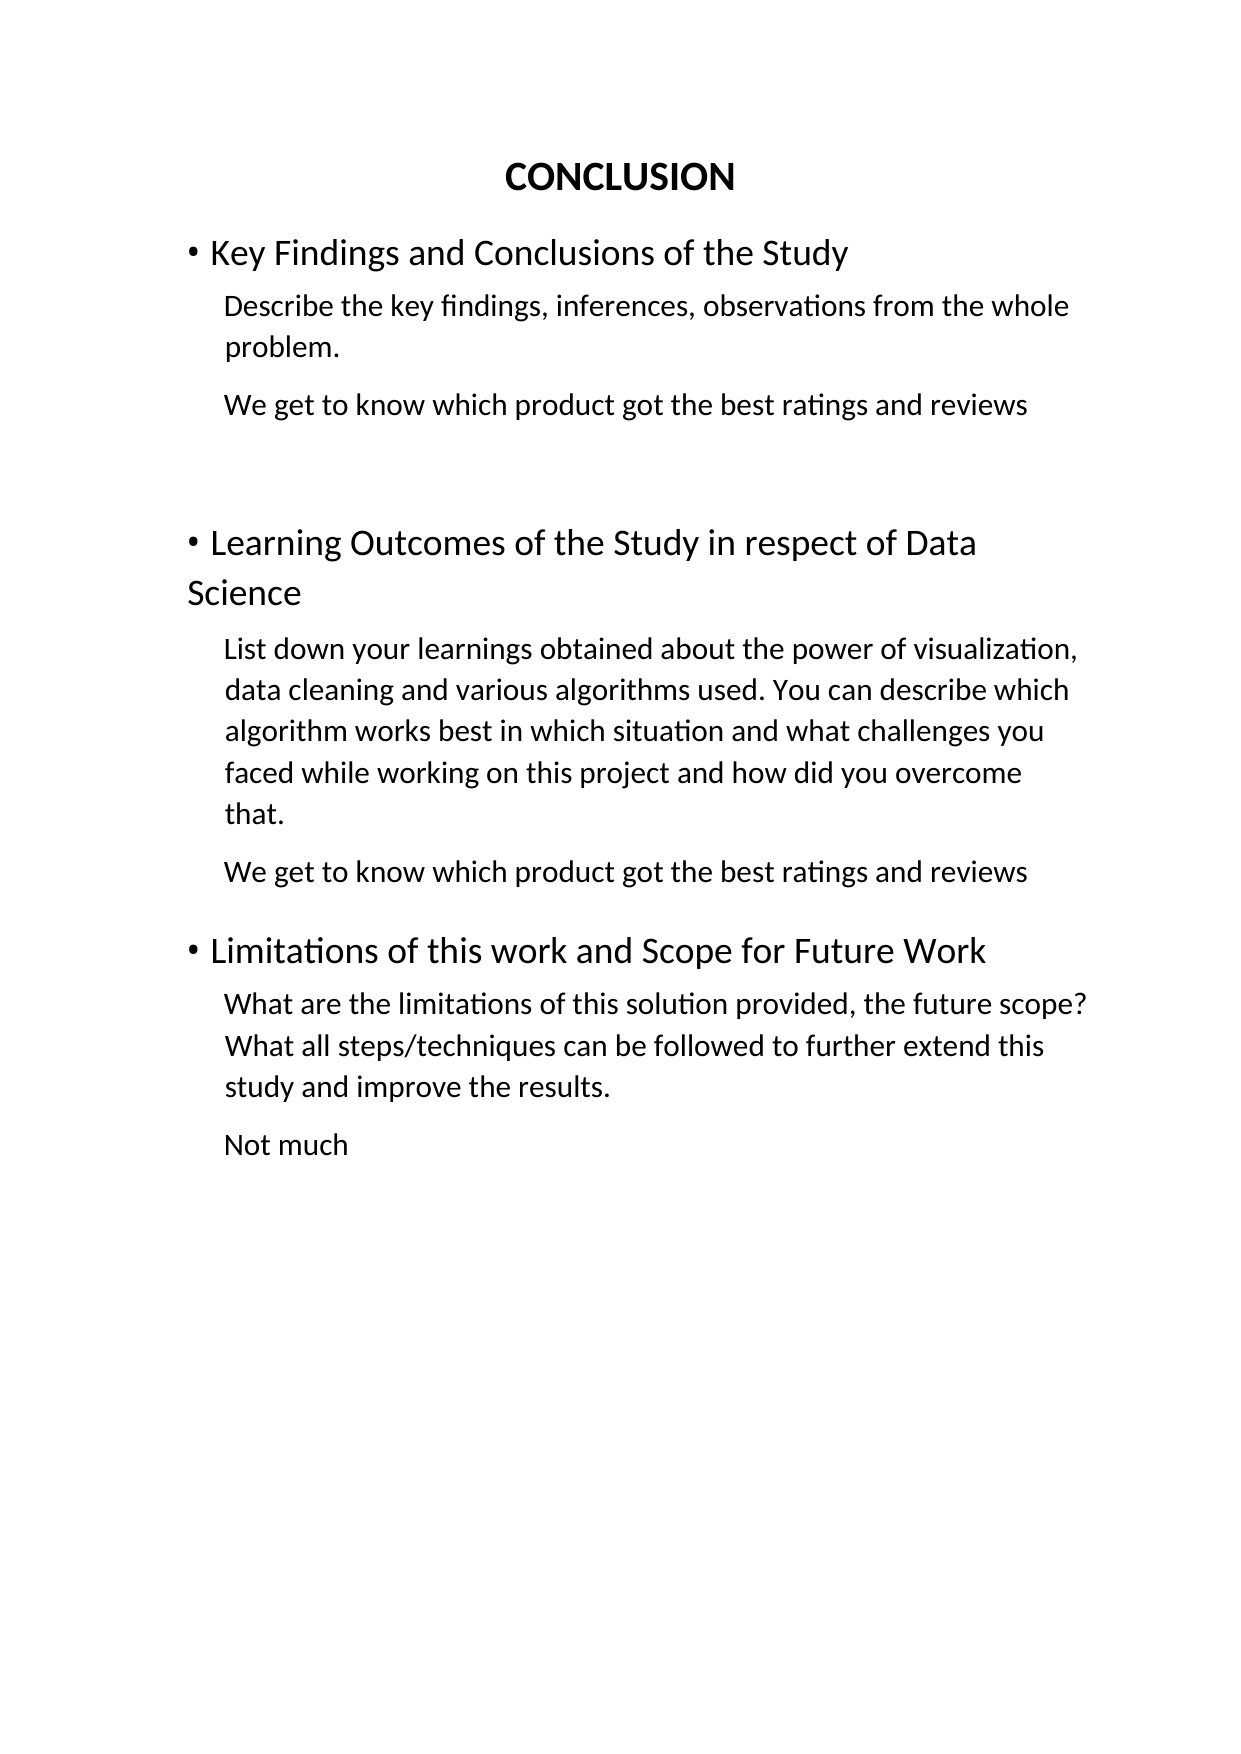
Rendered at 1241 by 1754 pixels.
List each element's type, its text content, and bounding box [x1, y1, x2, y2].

subtitle • Learning Outcomes of the Study in respect of Data Science [186, 515, 1089, 615]
text Not much [223, 1125, 1089, 1163]
text Describe the key findings, inferences, observations from the whole problem. [223, 286, 1089, 366]
text We get to know which product got the best ratings and reviews [223, 385, 1089, 423]
subtitle • Limitations of this work and Scope for Future Work [186, 923, 1089, 974]
text What are the limitations of this solution provided, the future scope? What all steps/techniques can be followed to further extend this study and improve the results. [223, 984, 1089, 1105]
text We get to know which product got the best ratings and reviews [223, 852, 1089, 890]
subtitle CONCLUSION [226, 150, 1014, 201]
text List down your learnings obtained about the power of visualization, data cleaning and various algorithms used. You can describe which algorithm works best in which situation and what challenges you faced while working on this project and how did you overcome that. [223, 629, 1089, 832]
subtitle • Key Findings and Conclusions of the Study [186, 225, 1089, 276]
